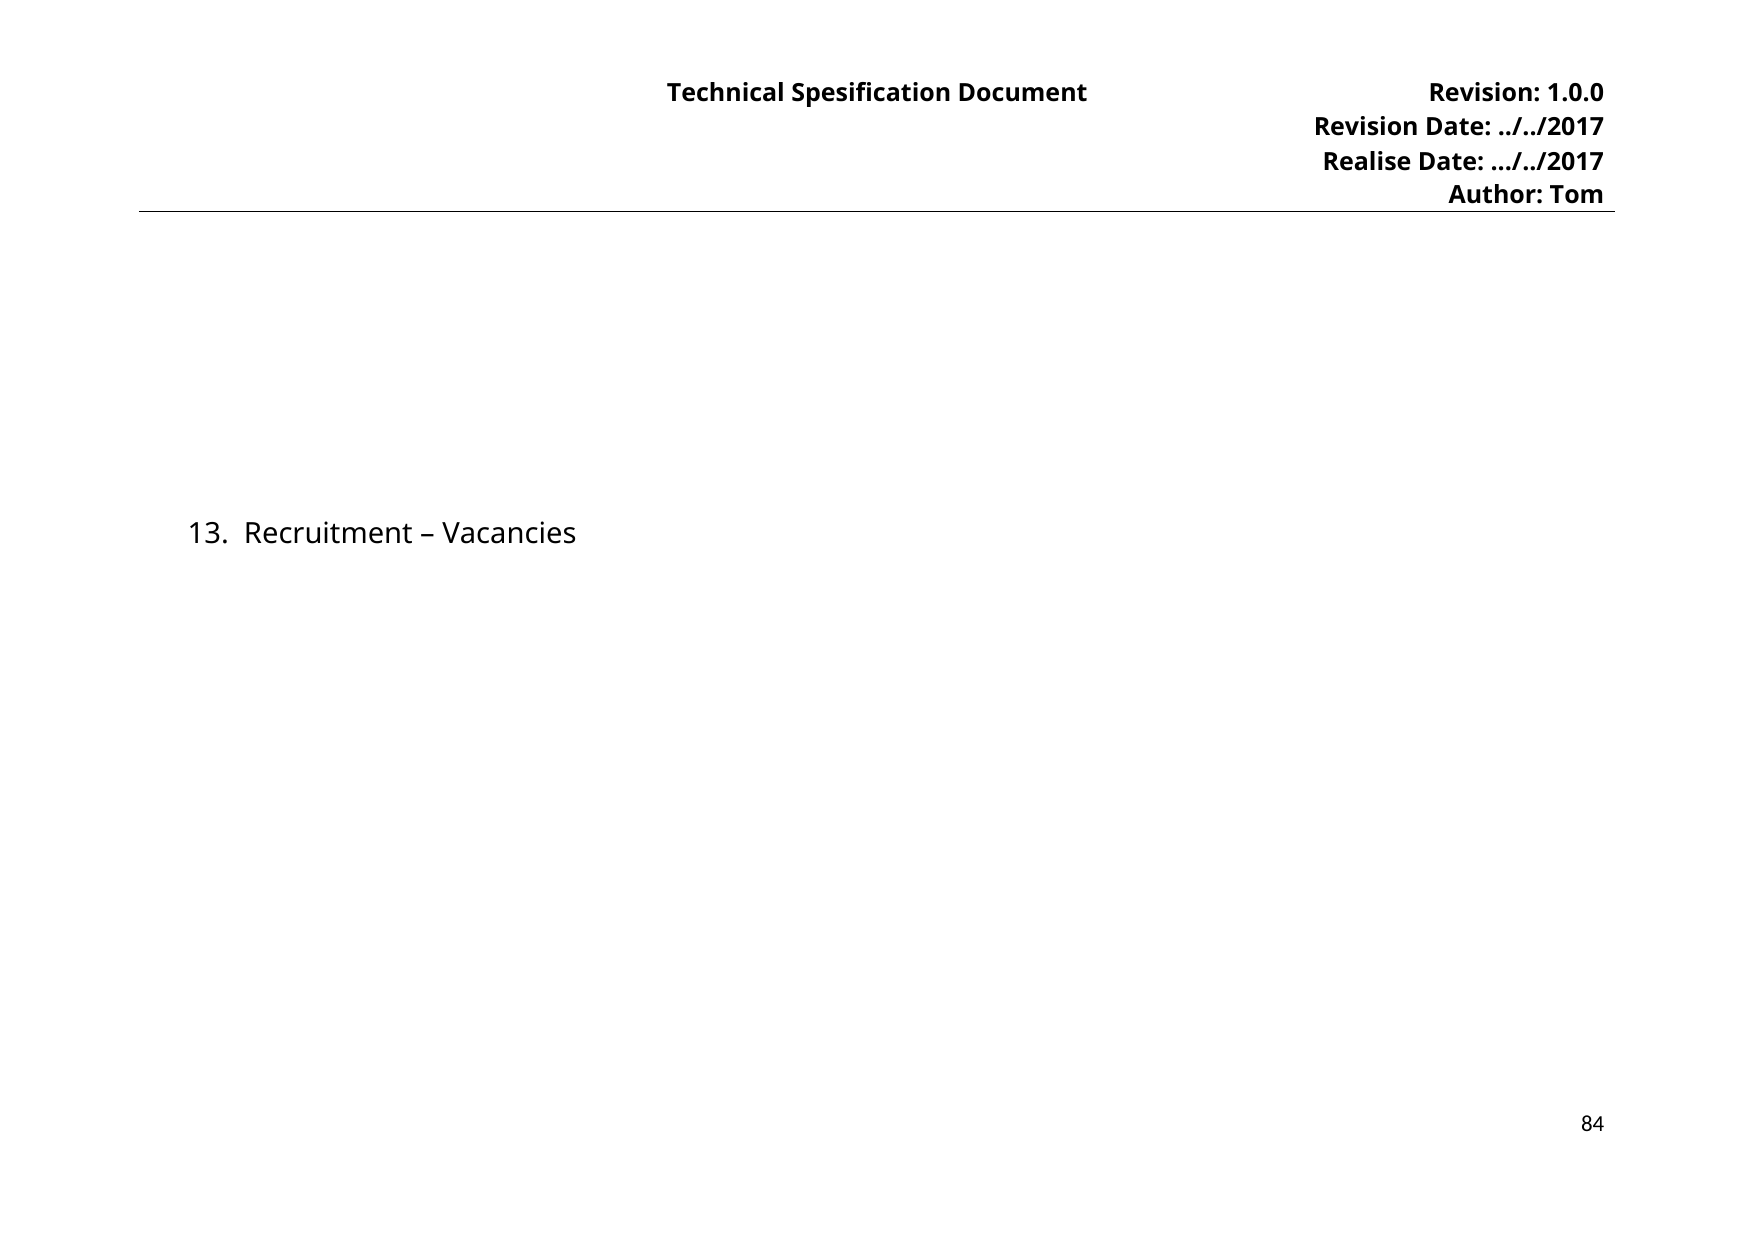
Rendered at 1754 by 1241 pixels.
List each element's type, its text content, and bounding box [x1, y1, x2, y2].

list Recruitment – Vacancies [187, 512, 1604, 552]
